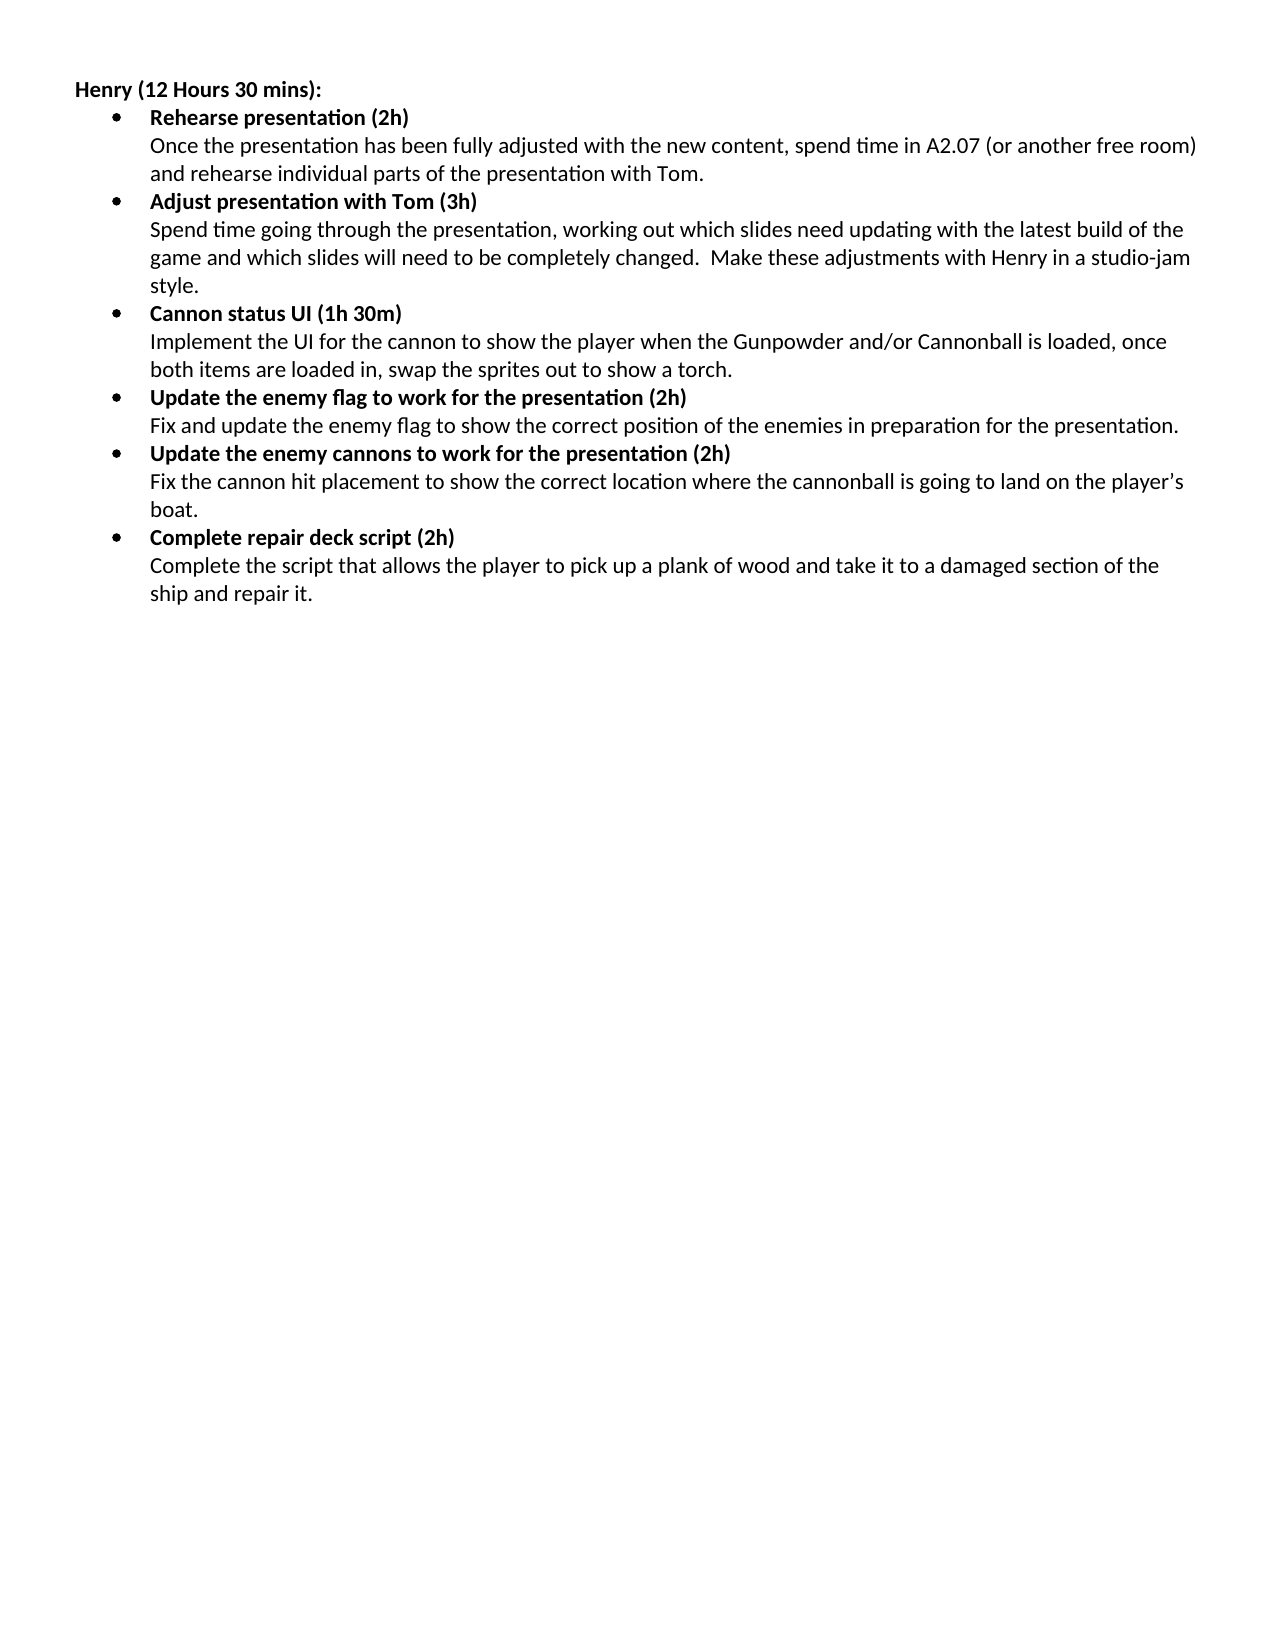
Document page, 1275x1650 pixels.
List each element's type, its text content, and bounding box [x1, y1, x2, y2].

text Complete the script that allows the player to pick up a plank of wood and take it to a damaged section of the ship and repair it. [150, 551, 1200, 607]
text Implement the UI for the cannon to show the player when the Gunpowder and/or Cannonball is loaded, once both items are loaded in, swap the sprites out to show a torch. [150, 327, 1200, 383]
text Once the presentation has been fully adjusted with the new content, spend time in A2.07 (or another free room) and rehearse individual parts of the presentation with Tom. [150, 131, 1200, 187]
list Cannon status UI (1h 30m) [112, 299, 1200, 327]
text Spend time going through the presentation, working out which slides need updating with the latest build of the game and which slides will need to be completely changed. Make these adjustments with Henry in a studio-jam style. [150, 215, 1200, 299]
list Rehearse presentation (2h) [112, 103, 1200, 131]
text Henry (12 Hours 30 mins): [75, 75, 1200, 103]
list Update the enemy flag to work for the presentation (2h) [112, 383, 1200, 411]
list Update the enemy cannons to work for the presentation (2h) [112, 439, 1200, 467]
list Complete repair deck script (2h) [112, 523, 1200, 551]
text Fix and update the enemy flag to show the correct position of the enemies in preparation for the presentation. [150, 411, 1200, 439]
list Adjust presentation with Tom (3h) [112, 187, 1200, 215]
text Fix the cannon hit placement to show the correct location where the cannonball is going to land on the player’s boat. [150, 467, 1200, 523]
